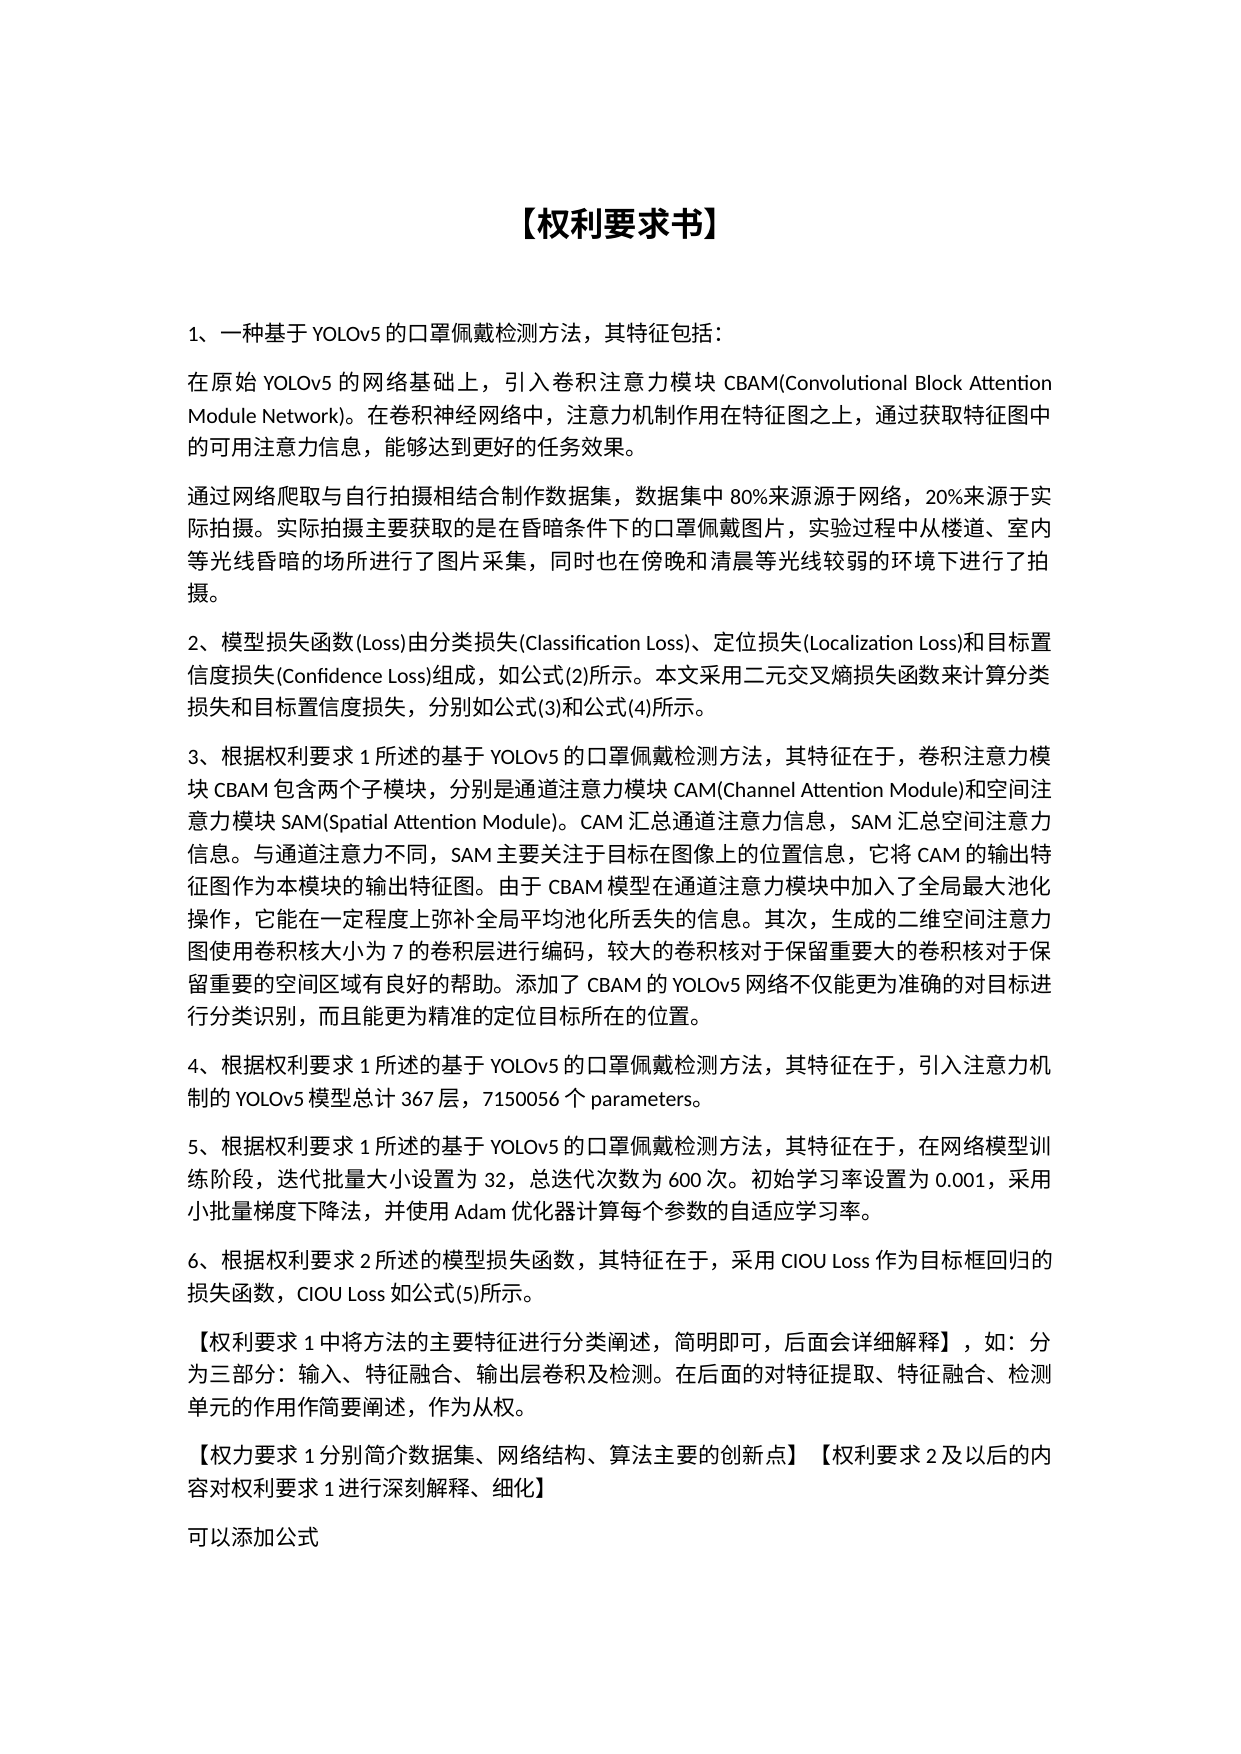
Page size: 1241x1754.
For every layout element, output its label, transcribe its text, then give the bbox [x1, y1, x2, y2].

text 【权利要求1中将方法的主要特征进行分类阐述，简明即可，后面会详细解释】，如：分为三部分：输入、特征融合、输出层卷积及检测。在后面的对特征提取、特征融合、检测单元的作用作简要阐述，作为从权。 [187, 1324, 1053, 1422]
text 6、根据权利要求2所述的模型损失函数，其特征在于，采用CIOU Loss作为目标框回归的损失函数，CIOU Loss如公式(5)所示。 [187, 1243, 1053, 1308]
text 1、一种基于YOLOv5的口罩佩戴检测方法，其特征包括： [187, 316, 1053, 348]
text 5、根据权利要求1所述的基于YOLOv5的口罩佩戴检测方法，其特征在于，在网络模型训练阶段，迭代批量大小设置为32，总迭代次数为600次。初始学习率设置为0.001，采用小批量梯度下降法，并使用Adam优化器计算每个参数的自适应学习率。 [187, 1129, 1053, 1226]
text 4、根据权利要求1所述的基于YOLOv5的口罩佩戴检测方法，其特征在于，引入注意力机制的YOLOv5模型总计367层，7150056个parameters。 [187, 1048, 1053, 1113]
text 可以添加公式 [187, 1519, 1053, 1552]
text 【权力要求1分别简介数据集、网络结构、算法主要的创新点】【权利要求2及以后的内容对权利要求1进行深刻解释、细化】 [187, 1438, 1053, 1503]
subtitle 【权利要求书】 [187, 189, 1053, 254]
text 3、根据权利要求1所述的基于YOLOv5的口罩佩戴检测方法，其特征在于，卷积注意力模块CBAM包含两个子模块，分别是通道注意力模块CAM(Channel Attention Module)和空间注意力模块SAM(Spatial Attention Module)。CAM汇总通道注意力信息，SAM汇总空间注意力信息。与通道注意力不同，SAM主要关注于目标在图像上的位置信息，它将CAM的输出特征图作为本模块的输出特征图。由于CBAM模型在通道注意力模块中加入了全局最大池化操作，它能在一定程度上弥补全局平均池化所丢失的信息。其次，生成的二维空间注意力图使用卷积核大小为7的卷积层进行编码，较大的卷积核对于保留重要大的卷积核对于保留重要的空间区域有良好的帮助。添加了CBAM的YOLOv5网络不仅能更为准确的对目标进行分类识别，而且能更为精准的定位目标所在的位置。 [187, 739, 1053, 1031]
text 2、模型损失函数(Loss)由分类损失(Classification Loss)、定位损失(Localization Loss)和目标置信度损失(Confidence Loss)组成，如公式(2)所示。本文采用二元交叉熵损失函数来计算分类损失和目标置信度损失，分别如公式(3)和公式(4)所示。 [187, 625, 1053, 722]
text 在原始YOLOv5的网络基础上，引入卷积注意力模块CBAM(Convolutional Block Attention Module Network)。在卷积神经网络中，注意力机制作用在特征图之上，通过获取特征图中的可用注意力信息，能够达到更好的任务效果。 [187, 365, 1053, 462]
text 通过网络爬取与自行拍摄相结合制作数据集，数据集中80%来源源于网络，20%来源于实际拍摄。实际拍摄主要获取的是在昏暗条件下的口罩佩戴图片，实验过程中从楼道、室内等光线昏暗的场所进行了图片采集，同时也在傍晚和清晨等光线较弱的环境下进行了拍摄。 [187, 478, 1053, 608]
